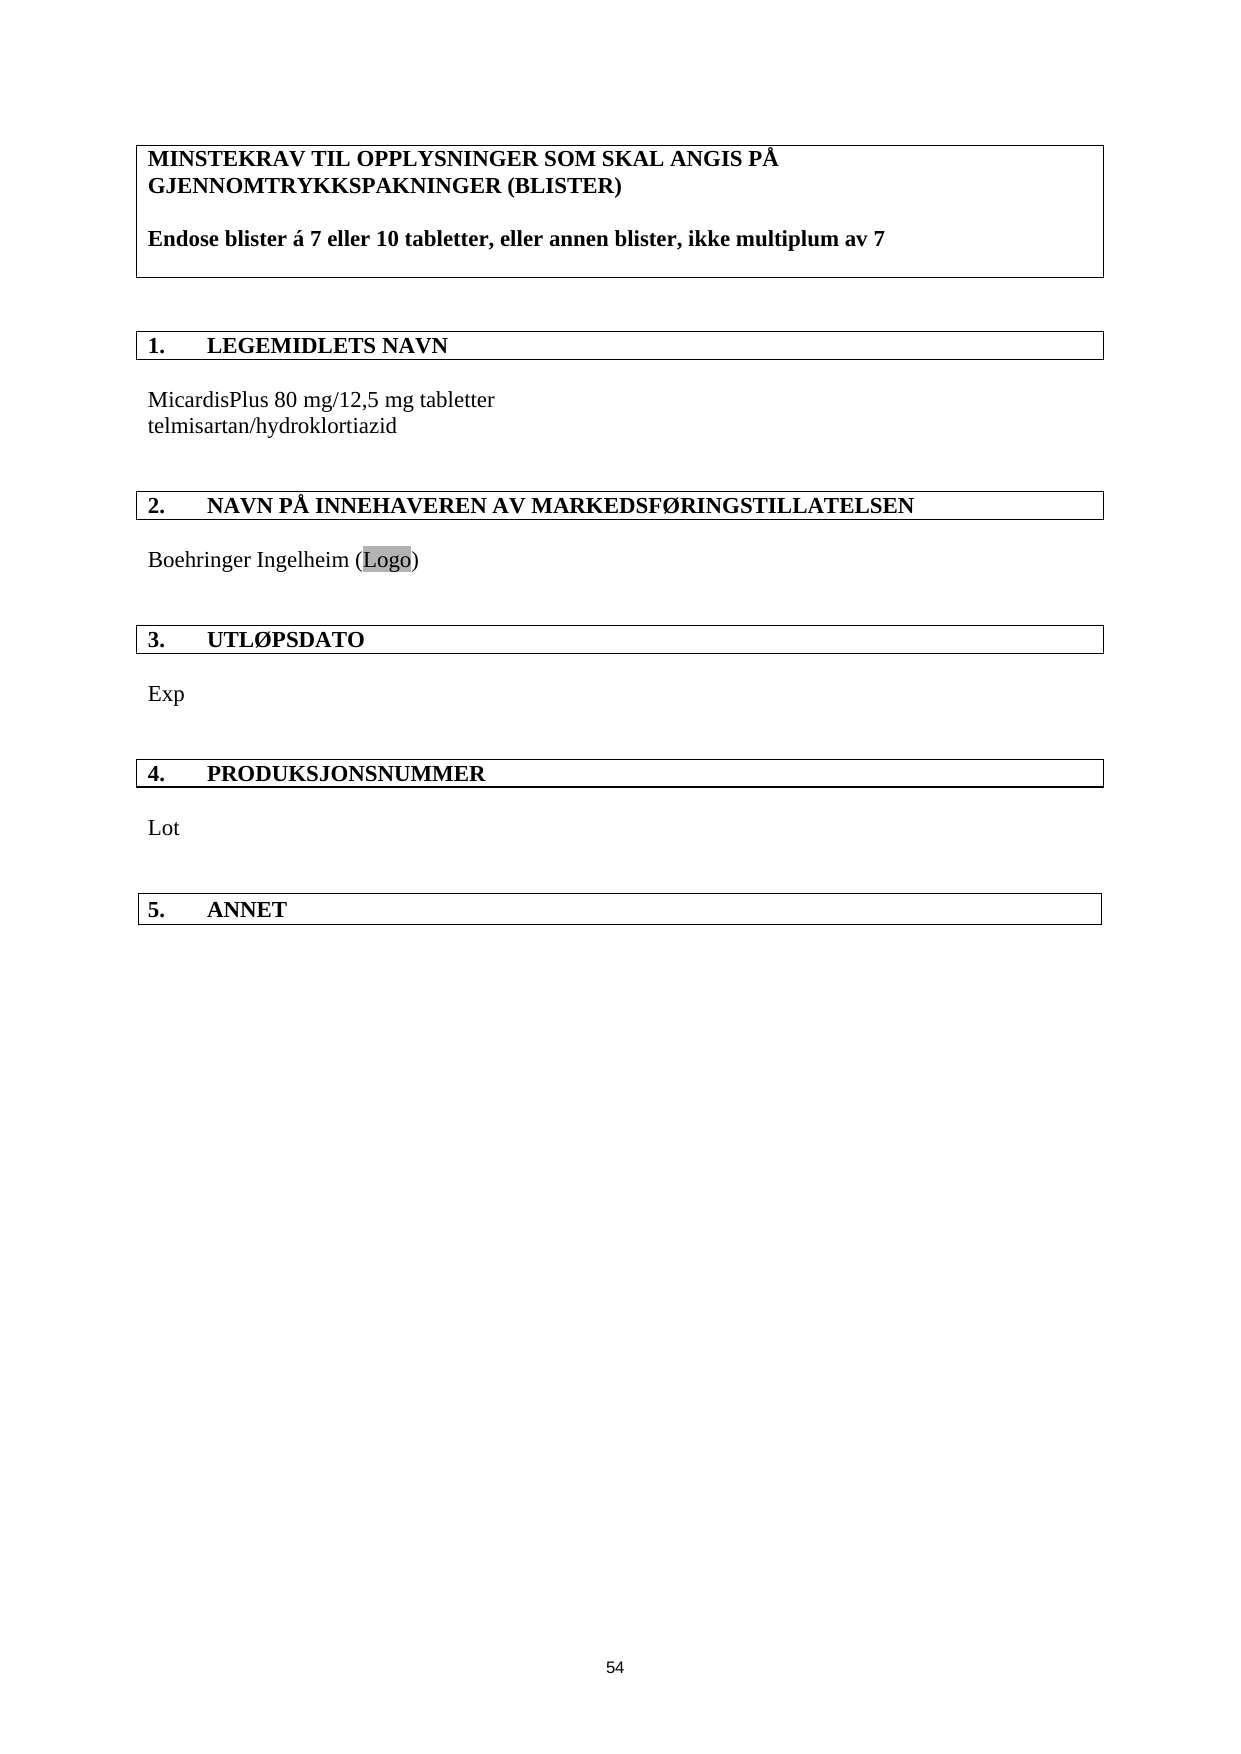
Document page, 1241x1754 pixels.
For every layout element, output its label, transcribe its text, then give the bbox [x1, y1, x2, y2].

text MicardisPlus 80 mg/12,5 mg tabletter [148, 386, 1092, 412]
table_header 1. LEGEMIDLETS NAVN [137, 332, 1103, 358]
text Boehringer Ingelheim (Logo) [148, 546, 363, 572]
table_header 4. PRODUKSJONSNUMMER [137, 760, 1103, 786]
text Exp [148, 680, 1092, 706]
text Lot [148, 814, 1092, 840]
text 5. ANNET [139, 894, 1101, 924]
table_header 2. NAVN PÅ INNEHAVEREN AV MARKEDSFØRINGSTILLATELSEN [137, 492, 1103, 519]
text Boehringer Ingelheim (Logo) [411, 546, 1092, 572]
table_header MINSTEKRAV TIL OPPLYSNINGER SOM SKAL ANGIS PÅ GJENNOMTRYKKSPAKNINGER (BLISTER) Endose blister á 7 eller 10 tabletter, eller annen blister, ikke multiplum av 7 [137, 146, 1103, 277]
table_header 3. UTLØPSDATO [137, 626, 1103, 652]
text telmisartan/hydroklortiazid [148, 412, 1092, 438]
